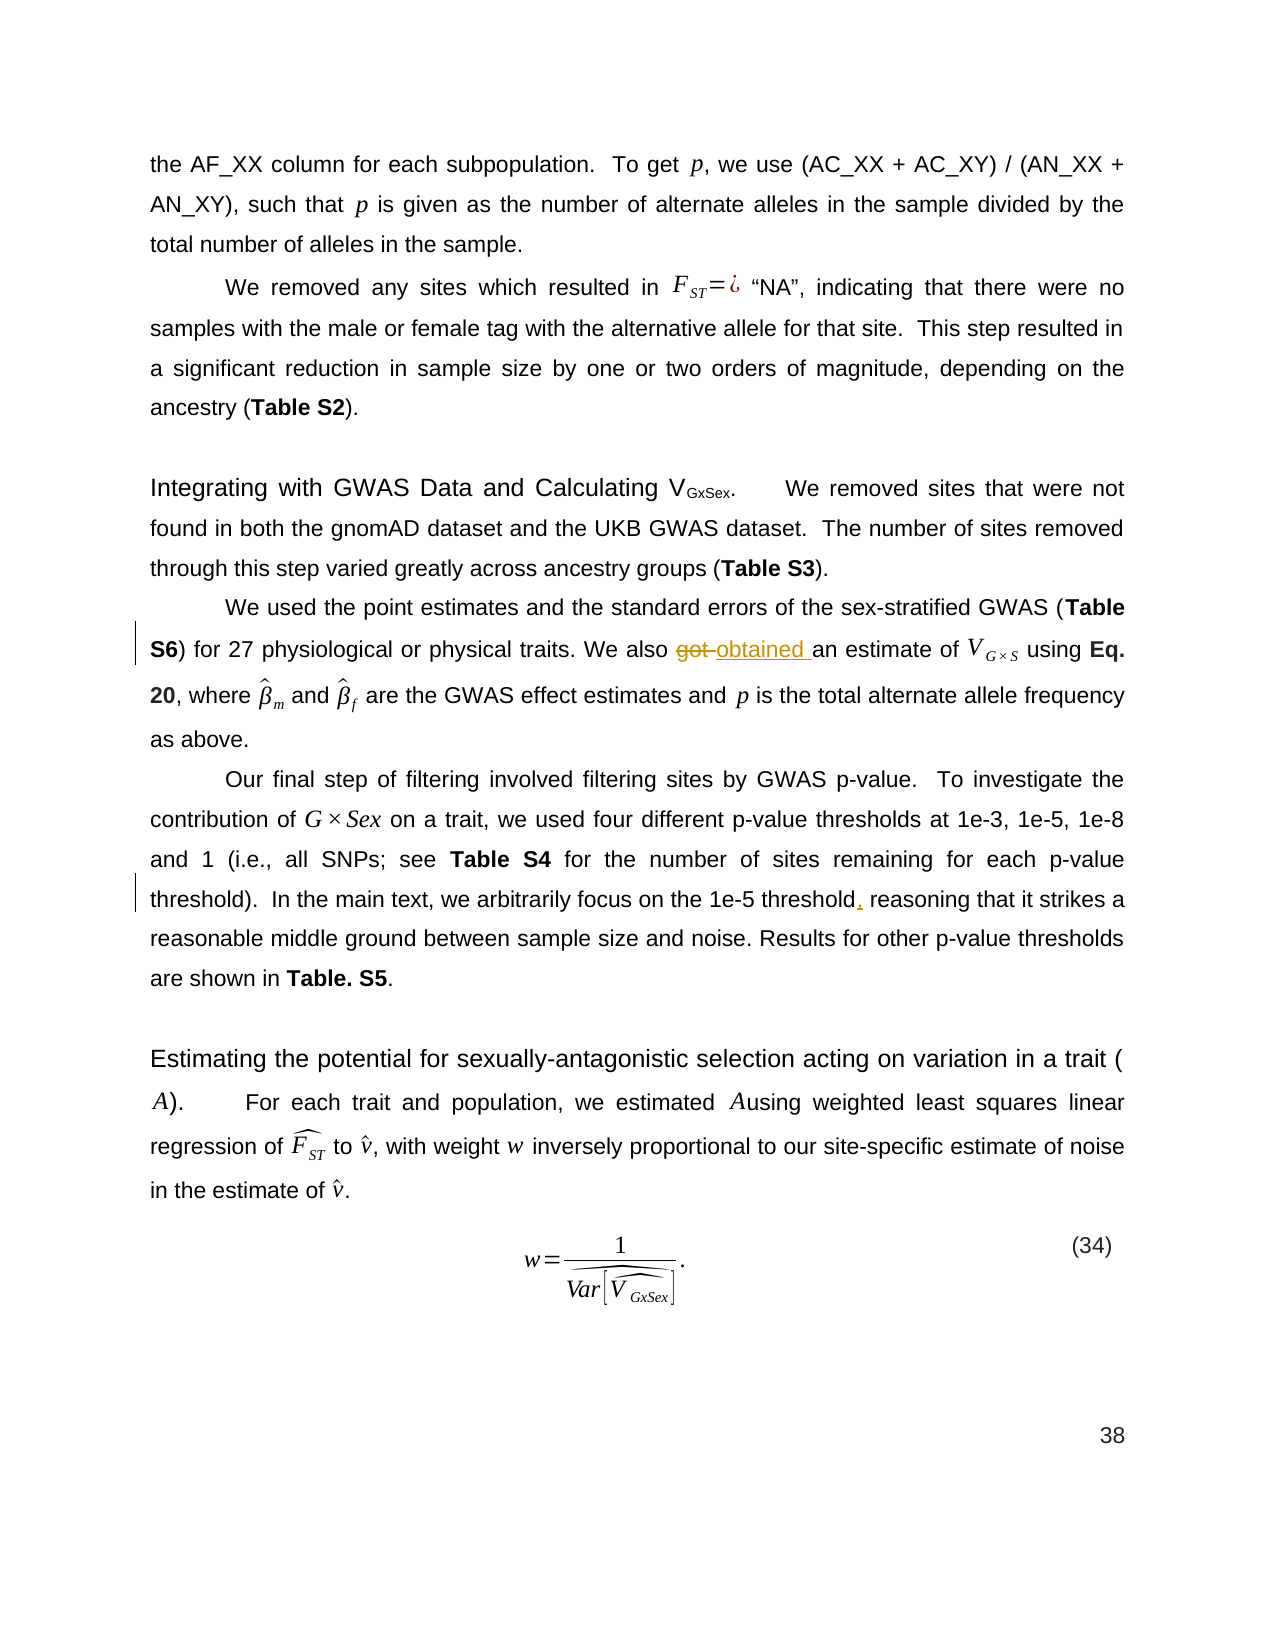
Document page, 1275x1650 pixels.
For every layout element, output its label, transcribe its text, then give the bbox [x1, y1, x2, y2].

table_header [150, 1227, 1060, 1331]
text Our final step of filtering involved filtering sites by GWAS p-value. To investigate the contribution of on a trait, we used four different p-value thresholds at 1e-3, 1e-5, 1e-8 and 1 (i.e., all SNPs; see Table S4 for the number of sites remaining for each p-value threshold). In the main text, we arbitrarily focus on the 1e-5 threshold reasoning that it strikes a reasonable middle ground between sample size and noise. Results for other p-value thresholds are shown in Table. S5. [150, 766, 1125, 991]
text We used the point estimates and the standard errors of the sex-stratified GWAS (Table S6) for 27 physiological or physical traits. We also an estimate of using Eq. 20, where and are the GWAS effect estimates and is the total alternate allele frequency as above. [150, 594, 1125, 753]
text Integrating with GWAS Data and Calculating VGxSex. We removed sites that were not found in both the gnomAD dataset and the UKB GWAS dataset. The number of sites removed through this step varied greatly across ancestry groups (Table S3). [150, 473, 1125, 581]
text We removed any sites which resulted in “NA”, indicating that there were no samples with the male or female tag with the alternative allele for that site. This step resulted in a significant reduction in sample size by one or two orders of magnitude, depending on the ancestry (Table S2). [150, 271, 1125, 421]
table_header (34) [1060, 1227, 1123, 1331]
text Estimating the potential for sexually-antagonistic selection acting on variation in a trait (). For each trait and population, we estimated using weighted least squares linear regression of to , with weight inversely proportional to our site-specific estimate of noise in the estimate of . [150, 1043, 1125, 1203]
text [150, 150, 1125, 258]
